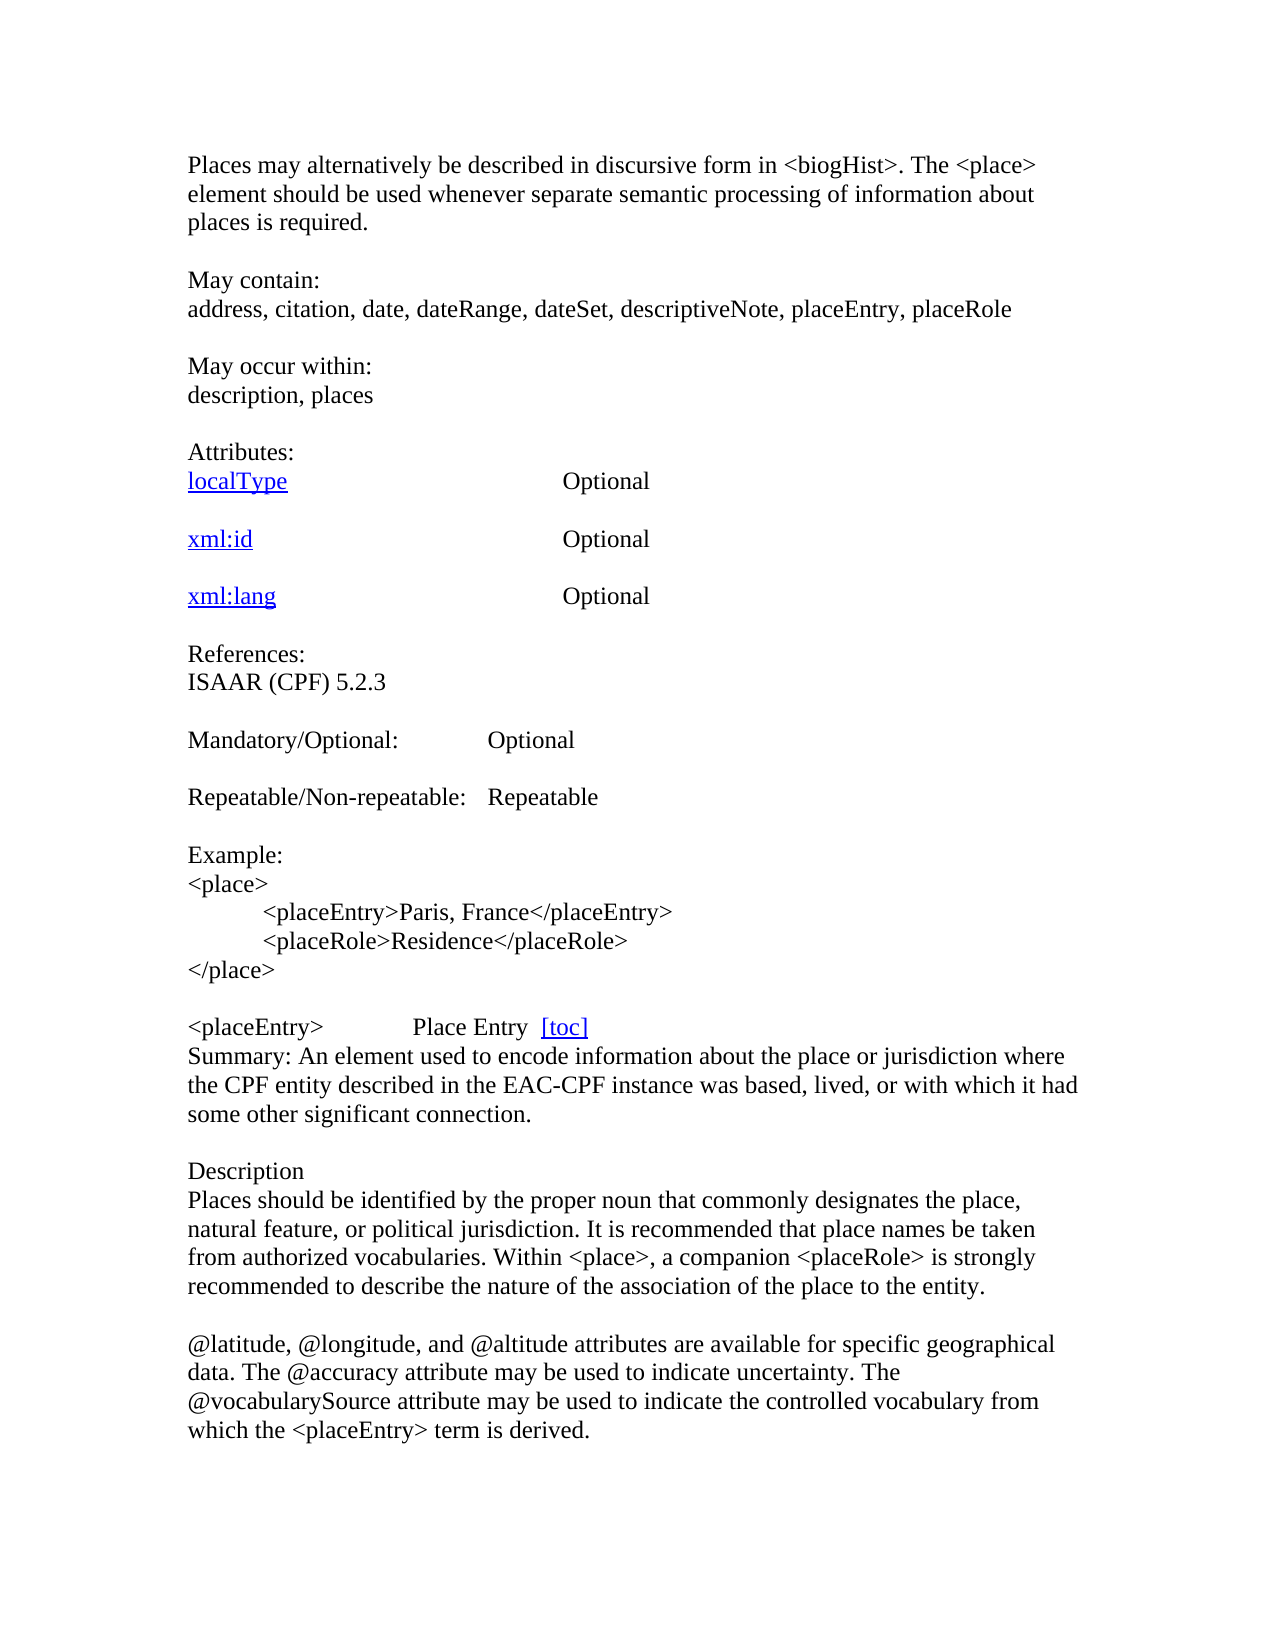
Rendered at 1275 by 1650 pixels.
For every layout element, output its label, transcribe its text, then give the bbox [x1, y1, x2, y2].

text ISAAR (CPF) 5.2.3 [187, 667, 1087, 696]
text xml:lang Optional [187, 581, 1087, 610]
text Example: [187, 840, 1087, 869]
text References: [187, 639, 1087, 667]
text address, citation, date, dateRange, dateSet, descriptiveNote, placeEntry, placeRole [187, 294, 1087, 322]
text Attributes: [187, 437, 1087, 466]
text Places may alternatively be described in discursive form in <biogHist>. The <place> element should be used whenever separate semantic processing of information about places is required. [187, 150, 1087, 236]
text May occur within: [187, 351, 1087, 380]
text </place> [187, 955, 1087, 984]
text xml:id Optional [187, 524, 1087, 552]
text Repeatable/Non-repeatable: Repeatable [187, 782, 1087, 811]
text Summary: An element used to encode information about the place or jurisdiction where the CPF entity described in the EAC-CPF instance was based, lived, or with which it had some other significant connection. [187, 1041, 1087, 1127]
text <place> [187, 869, 1087, 897]
text Description [187, 1156, 1087, 1185]
text <placeRole>Residence</placeRole> [187, 926, 1087, 955]
text <placeEntry> Place Entry [toc] [187, 1012, 1087, 1041]
text @latitude, @longitude, and @altitude attributes are available for specific geographical data. The @accuracy attribute may be used to indicate uncertainty. The @vocabularySource attribute may be used to indicate the controlled vocabulary from which the <placeEntry> term is derived. [187, 1329, 1087, 1444]
text Places should be identified by the proper noun that commonly designates the place, natural feature, or political jurisdiction. It is recommended that place names be taken from authorized vocabularies. Within <place>, a companion <placeRole> is strongly recommended to describe the nature of the association of the place to the entity. [187, 1185, 1087, 1300]
text May contain: [187, 265, 1087, 294]
text description, places [187, 380, 1087, 409]
text localType Optional [187, 466, 1087, 495]
text <placeEntry>Paris, France</placeEntry> [187, 897, 1087, 926]
text Mandatory/Optional: Optional [187, 725, 1087, 754]
